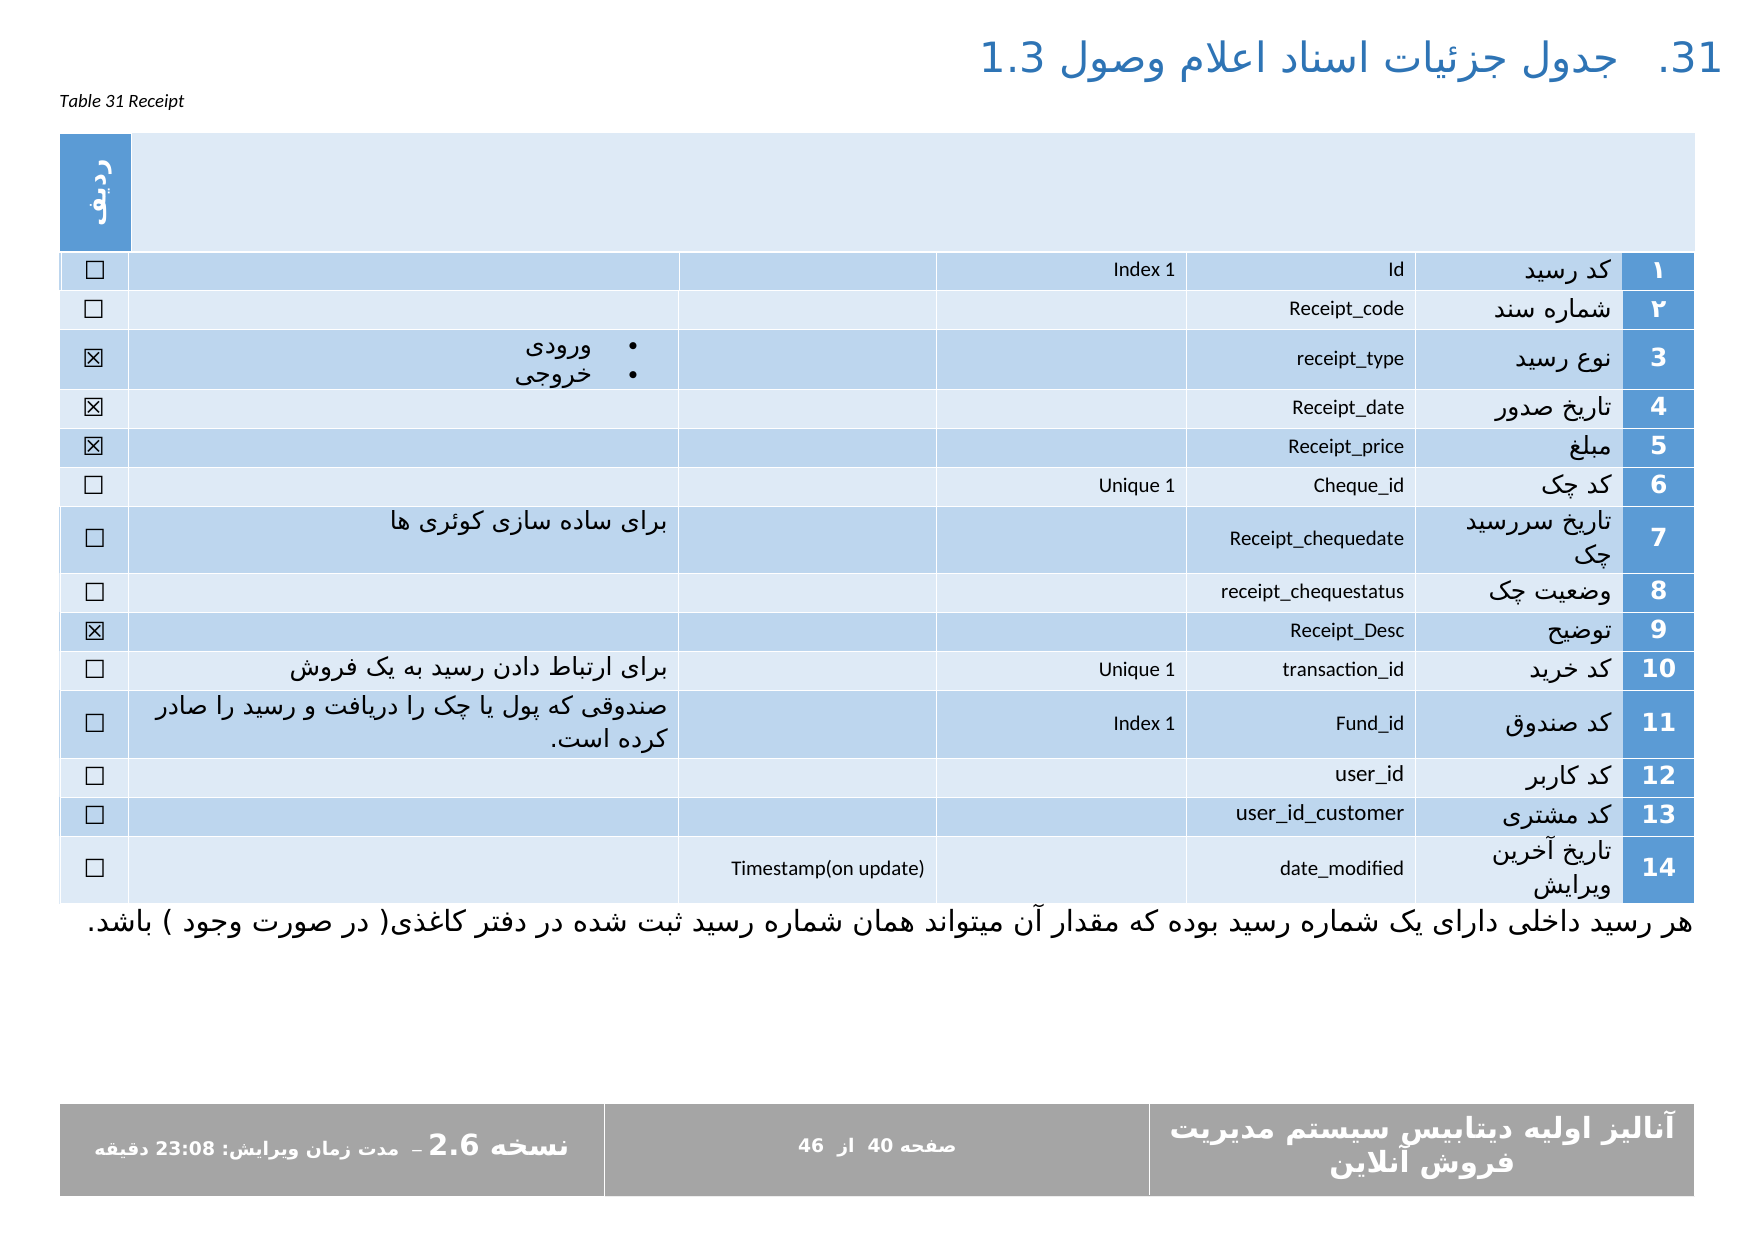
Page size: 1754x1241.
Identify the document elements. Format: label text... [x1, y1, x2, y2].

table_cell ورودی خروجی [129, 330, 678, 389]
table_cell [679, 613, 936, 651]
table_cell [129, 429, 678, 467]
table_cell Receipt_code [1187, 291, 1415, 329]
table_cell برای ساده سازی کوئری ها [129, 507, 678, 573]
table_cell 9 [1623, 613, 1694, 651]
subtitle جدول جزئیات اسناد اعلام وصول 1.3 [59, 34, 1657, 82]
table_cell [129, 468, 678, 506]
table_cell کد چک [1416, 468, 1623, 506]
text Table 31 Receipt [59, 89, 1695, 112]
table_cell [680, 253, 936, 290]
table_cell [937, 390, 1186, 428]
table_cell 4 [1623, 390, 1694, 428]
table_cell [937, 291, 1186, 329]
table_cell [679, 468, 936, 506]
table_cell receipt_type [1187, 330, 1415, 389]
table_cell 12 [1623, 759, 1694, 797]
table_cell transaction_id [1187, 652, 1415, 690]
table_cell تاریخ سررسید چک [1416, 507, 1623, 573]
table_cell کد صندوق [1416, 691, 1623, 758]
table_cell [679, 759, 936, 797]
table_cell 5 [1623, 429, 1694, 467]
table_cell Receipt_price [1187, 429, 1415, 467]
table_cell Receipt_Desc [1187, 613, 1415, 651]
table_cell [937, 837, 1186, 903]
table_cell شماره سند [1416, 291, 1623, 329]
table_cell Fund_id [1187, 691, 1415, 758]
table_cell ۱ [1622, 253, 1694, 290]
table_cell [679, 652, 936, 690]
table_cell Unique 1 [937, 652, 1186, 690]
table_cell [129, 390, 678, 428]
text هر رسید داخلی دارای یک شماره رسید بوده که مقدار آن میتواند همان شماره رسید ثبت شده در دفتر کاغذی( در صورت وجود ) باشد. [59, 904, 1695, 938]
table_cell [679, 390, 936, 428]
table_cell Cheque_id [1187, 468, 1415, 506]
table_cell [129, 613, 678, 651]
table_cell [679, 429, 936, 467]
table_cell Timestamp(on update) [679, 837, 936, 903]
table_header ردیف [60, 134, 131, 251]
table_cell [937, 507, 1186, 573]
table_cell کد رسید [1416, 253, 1622, 290]
table_cell وضعیت چک [1416, 574, 1623, 612]
table_cell توضیح [1416, 613, 1623, 651]
table_cell کد کاربر [1416, 759, 1623, 797]
table_cell [937, 613, 1186, 651]
table_cell Index 1 [937, 691, 1186, 758]
table_cell 6 [1623, 468, 1694, 506]
table_cell [937, 759, 1186, 797]
table_cell Receipt_chequedate [1187, 507, 1415, 573]
table_cell 10 [1623, 652, 1694, 690]
table_cell 8 [1623, 574, 1694, 612]
table_cell [679, 291, 936, 329]
table_cell تاریخ صدور [1416, 390, 1623, 428]
table_cell [129, 798, 678, 836]
table_cell Unique 1 [937, 468, 1186, 506]
table_cell [129, 837, 678, 903]
table_cell مبلغ [1416, 429, 1623, 467]
table_cell user_id_customer [1187, 798, 1415, 836]
table_cell کد خرید [1416, 652, 1623, 690]
table_cell [937, 574, 1186, 612]
table_cell user_id [1187, 759, 1415, 797]
table_cell 11 [1623, 691, 1694, 758]
table_cell 3 [1623, 330, 1694, 389]
table_cell Receipt_date [1187, 390, 1415, 428]
table_cell 13 [1623, 798, 1694, 836]
table_cell date_modified [1187, 837, 1415, 903]
table_cell نوع رسید [1416, 330, 1623, 389]
table_cell ۲ [1623, 291, 1694, 329]
table_cell [129, 253, 679, 290]
table_cell 14 [1623, 837, 1694, 903]
table_cell [679, 507, 936, 573]
table_cell [129, 574, 678, 612]
table_cell [679, 330, 936, 389]
table_cell 7 [1623, 507, 1694, 573]
table_cell [937, 798, 1186, 836]
table_cell Index 1 [937, 253, 1186, 290]
table_cell [679, 798, 936, 836]
table_cell [129, 291, 678, 329]
table_cell receipt_chequestatus [1187, 574, 1415, 612]
table_cell [679, 574, 936, 612]
table_cell صندوقی که پول یا چک را دریافت و رسید را صادر کرده است. [129, 691, 678, 758]
table_cell [937, 330, 1186, 389]
table_cell برای ارتباط دادن رسید به یک فروش [129, 652, 678, 690]
table_cell Id [1187, 253, 1415, 290]
table_cell کد مشتری [1416, 798, 1623, 836]
table_cell [129, 759, 678, 797]
table_cell [937, 429, 1186, 467]
table_cell تاریخ آخرین ویرایش [1416, 837, 1623, 903]
table_cell [679, 691, 936, 758]
